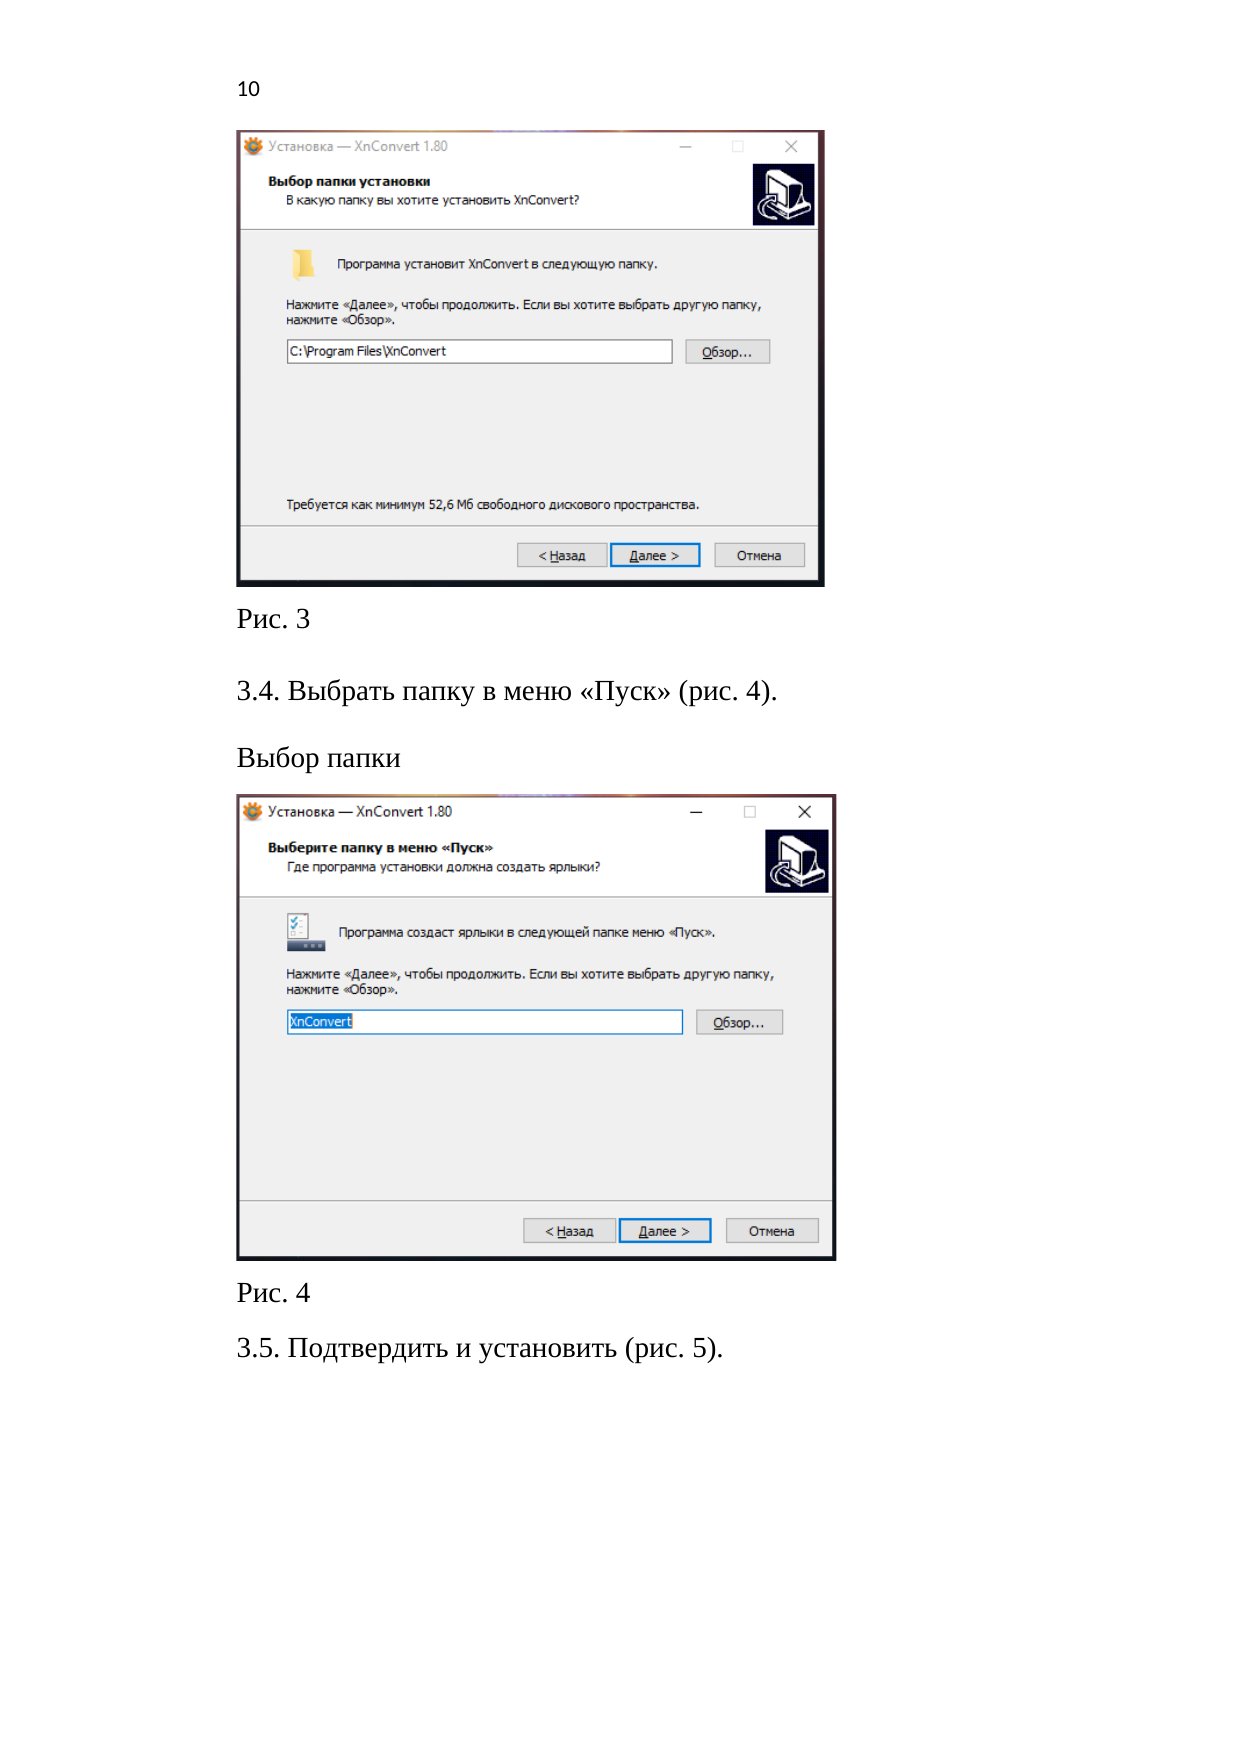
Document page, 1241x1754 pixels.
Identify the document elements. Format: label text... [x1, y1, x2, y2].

text 3.4. Выбрать папку в меню «Пуск» (рис. 4). [148, 673, 1152, 706]
text 3.5. Подтвердить и установить (рис. 5). [148, 1330, 1152, 1363]
picture [236, 794, 837, 1261]
text Рис. 3 [148, 602, 1152, 635]
text Рис. 4 [148, 1276, 1152, 1309]
text Выбор папки [148, 740, 1152, 773]
picture [236, 130, 825, 587]
